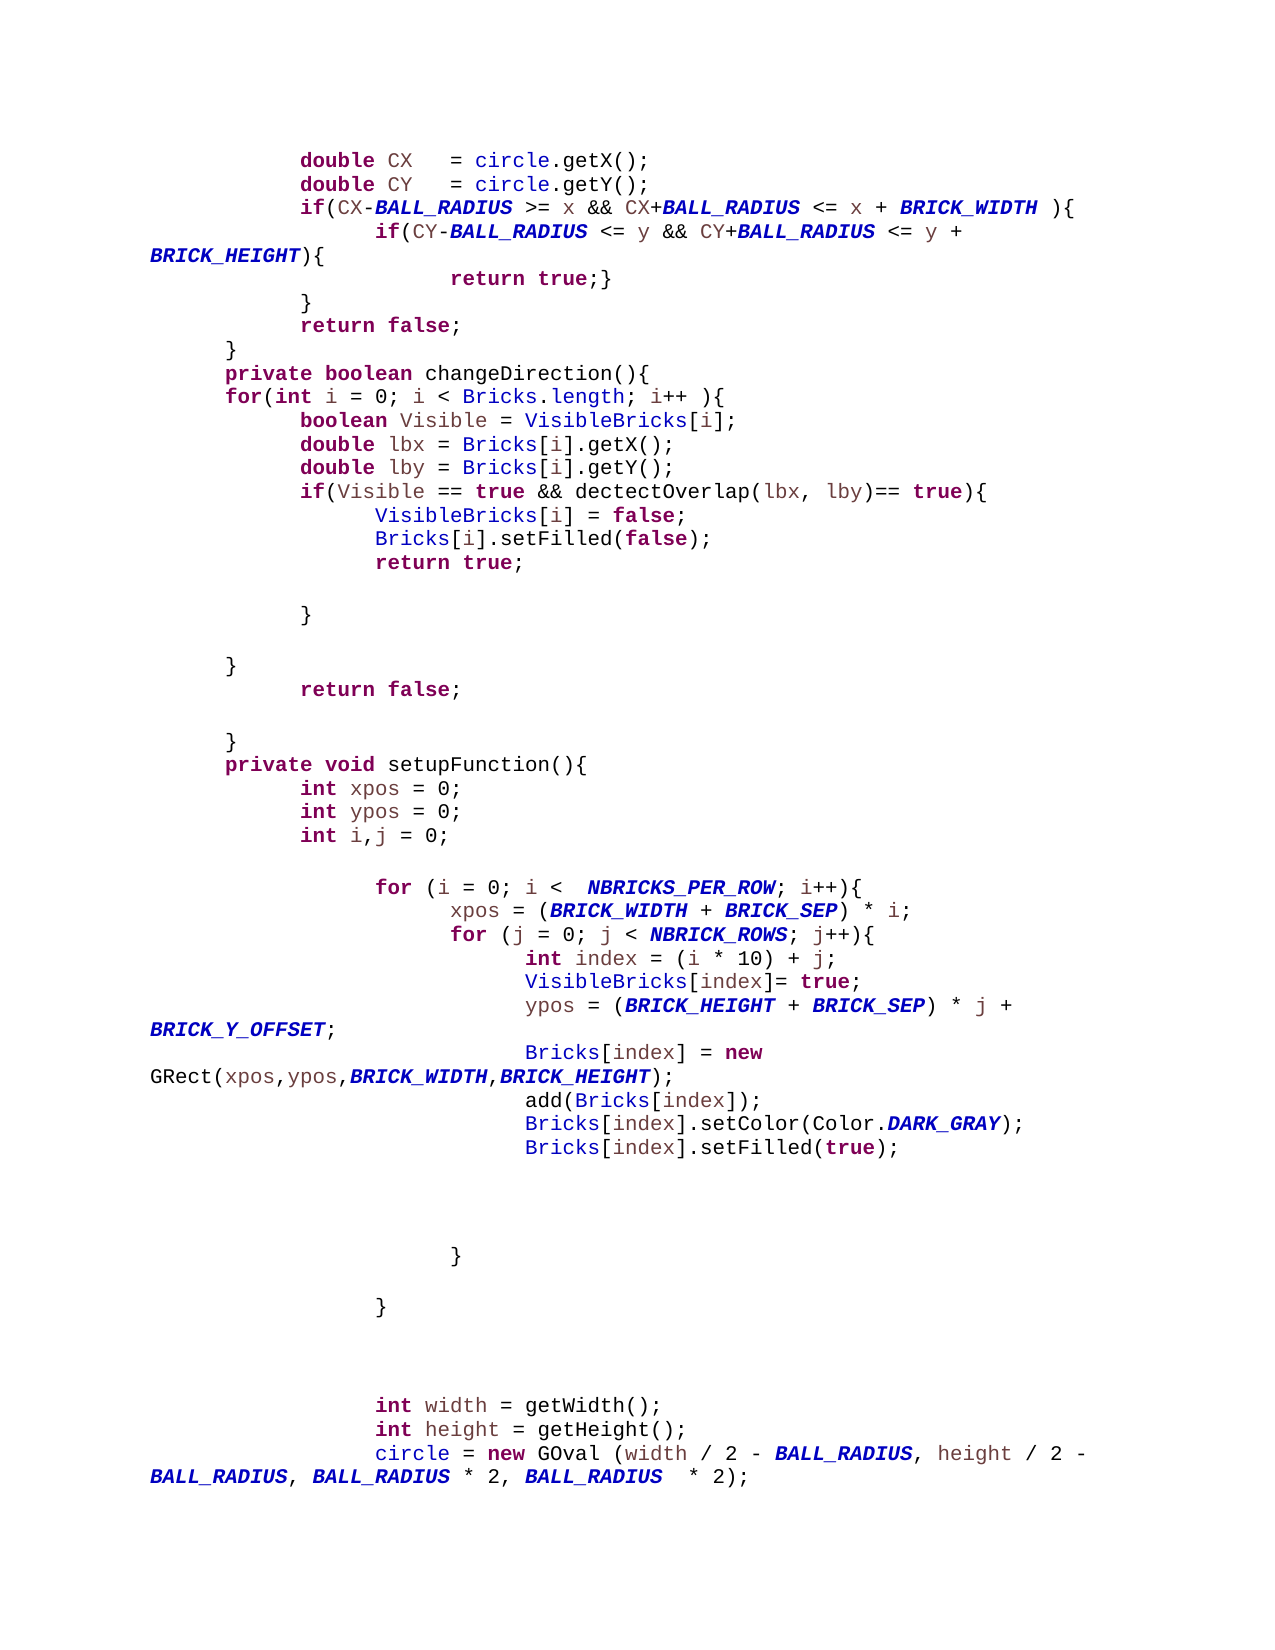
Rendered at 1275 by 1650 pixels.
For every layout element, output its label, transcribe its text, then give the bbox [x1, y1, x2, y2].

text for(int i = 0; i < Bricks.length; i++ ){ [150, 386, 1125, 410]
text Bricks[i].setFilled(false); [150, 528, 1125, 552]
text } [150, 604, 1125, 627]
text double CY = circle.getY(); [150, 174, 1125, 197]
text if(Visible == true && dectectOverlap(lbx, lby)== true){ [150, 481, 1125, 505]
text private boolean changeDirection(){ [150, 363, 1125, 386]
text for (i = 0; i < NBRICKS_PER_ROW; i++){ [150, 877, 1125, 901]
text } [150, 731, 1125, 754]
text double CX = circle.getX(); [150, 150, 1125, 174]
text VisibleBricks[index]= true; [150, 971, 1125, 995]
text xpos = (BRICK_WIDTH + BRICK_SEP) * i; [150, 901, 1125, 924]
text boolean Visible = VisibleBricks[i]; [150, 410, 1125, 434]
text return false; [150, 316, 1125, 339]
text add(Bricks[index]); [150, 1090, 1125, 1113]
text int index = (i * 10) + j; [150, 948, 1125, 971]
text int width = getWidth(); [150, 1395, 1125, 1419]
text return true; [150, 552, 1125, 576]
text return true;} [150, 268, 1125, 292]
text } [150, 1296, 1125, 1320]
text double lbx = Bricks[i].getX(); [150, 434, 1125, 457]
text Bricks[index].setColor(Color.DARK_GRAY); [150, 1113, 1125, 1137]
text VisibleBricks[i] = false; [150, 505, 1125, 528]
text circle = new GOval (width / 2 - BALL_RADIUS, height / 2 - BALL_RADIUS, BALL_RADIUS * 2, BALL_RADIUS * 2); [150, 1443, 1125, 1490]
text private void setupFunction(){ [150, 754, 1125, 778]
text } [150, 339, 1125, 363]
text int height = getHeight(); [150, 1419, 1125, 1443]
text for (j = 0; j < NBRICK_ROWS; j++){ [150, 924, 1125, 948]
text return false; [150, 679, 1125, 703]
text Bricks[index].setFilled(true); [150, 1137, 1125, 1161]
text int i,j = 0; [150, 825, 1125, 849]
text } [150, 1245, 1125, 1268]
text Bricks[index] = new GRect(xpos,ypos,BRICK_WIDTH,BRICK_HEIGHT); [150, 1042, 1125, 1090]
text double lby = Bricks[i].getY(); [150, 457, 1125, 481]
text int xpos = 0; [150, 778, 1125, 802]
text int ypos = 0; [150, 802, 1125, 825]
text ypos = (BRICK_HEIGHT + BRICK_SEP) * j + BRICK_Y_OFFSET; [150, 995, 1125, 1042]
text } [150, 655, 1125, 679]
text if(CY-BALL_RADIUS <= y && CY+BALL_RADIUS <= y + BRICK_HEIGHT){ [150, 221, 1125, 268]
text if(CX-BALL_RADIUS >= x && CX+BALL_RADIUS <= x + BRICK_WIDTH ){ [150, 197, 1125, 221]
text } [150, 292, 1125, 316]
